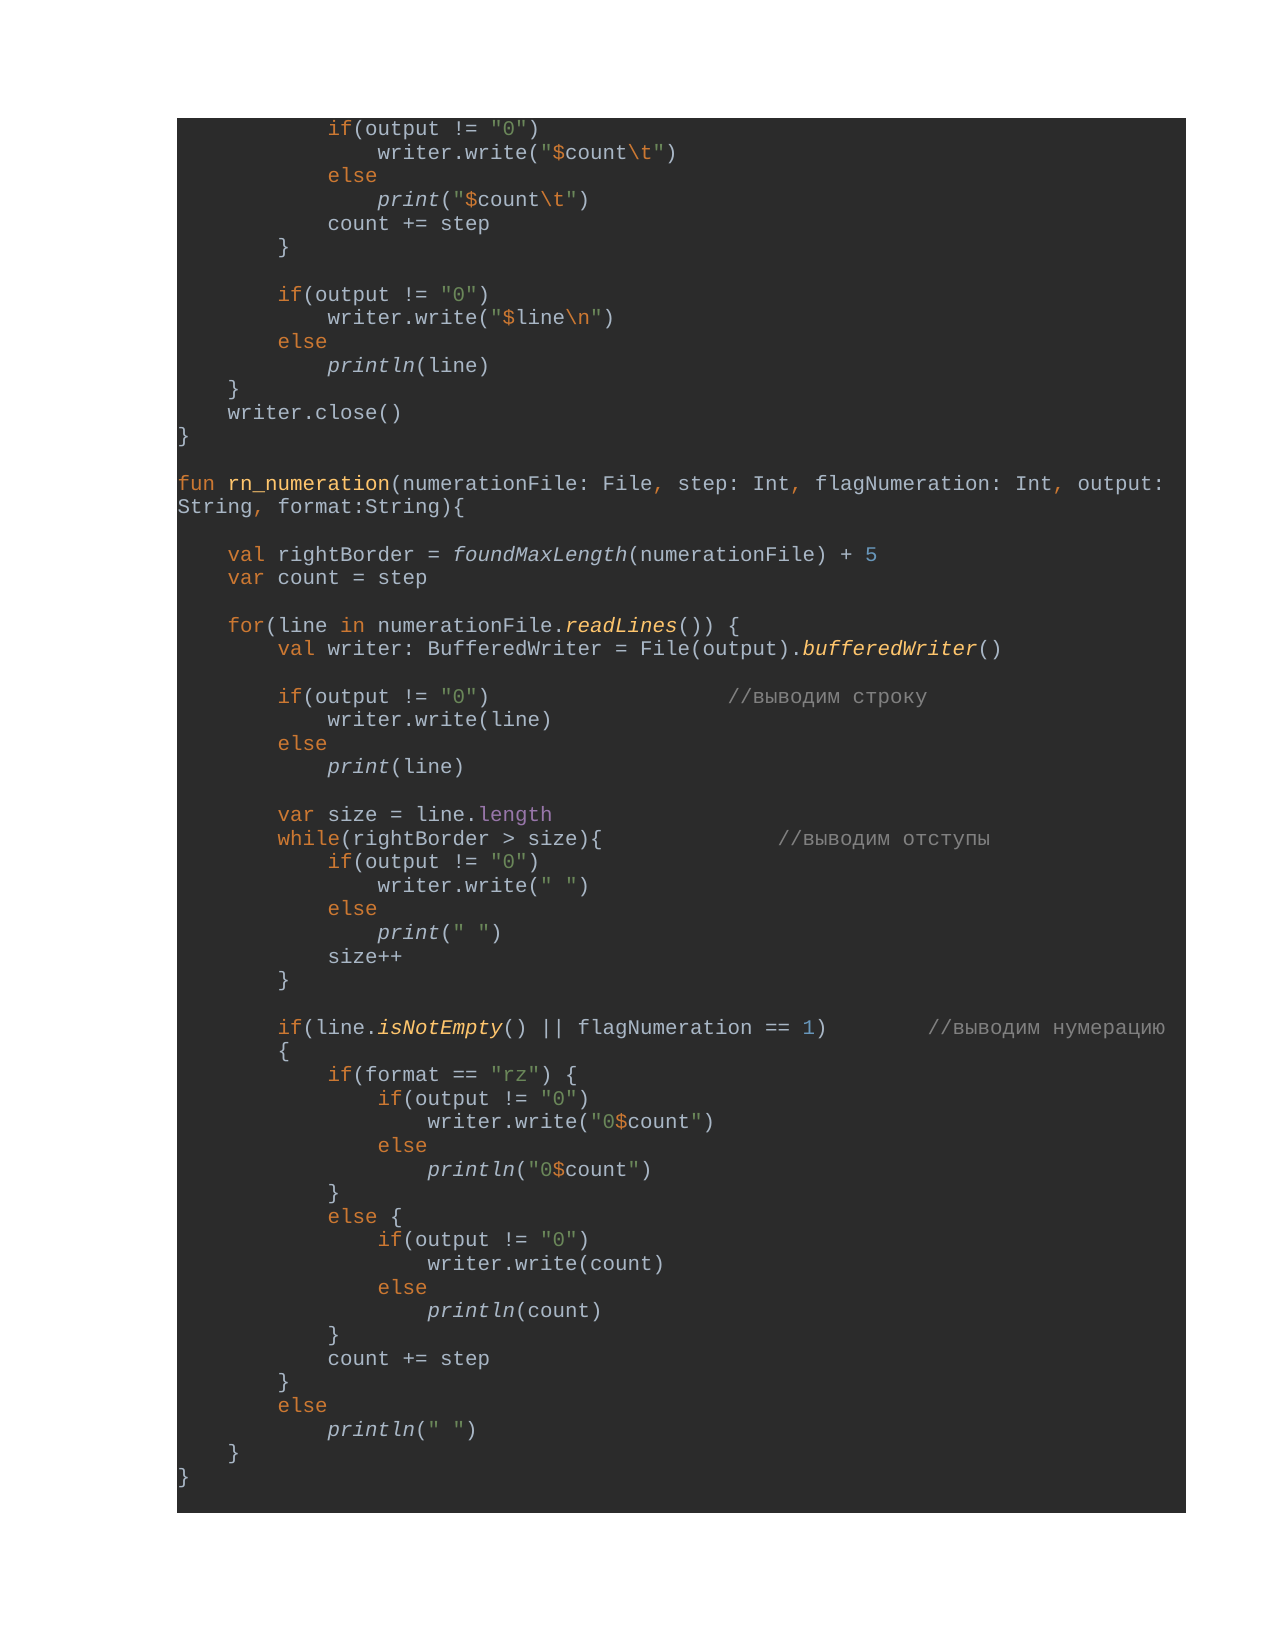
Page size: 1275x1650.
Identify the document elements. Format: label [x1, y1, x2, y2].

text [177, 118, 1186, 1513]
